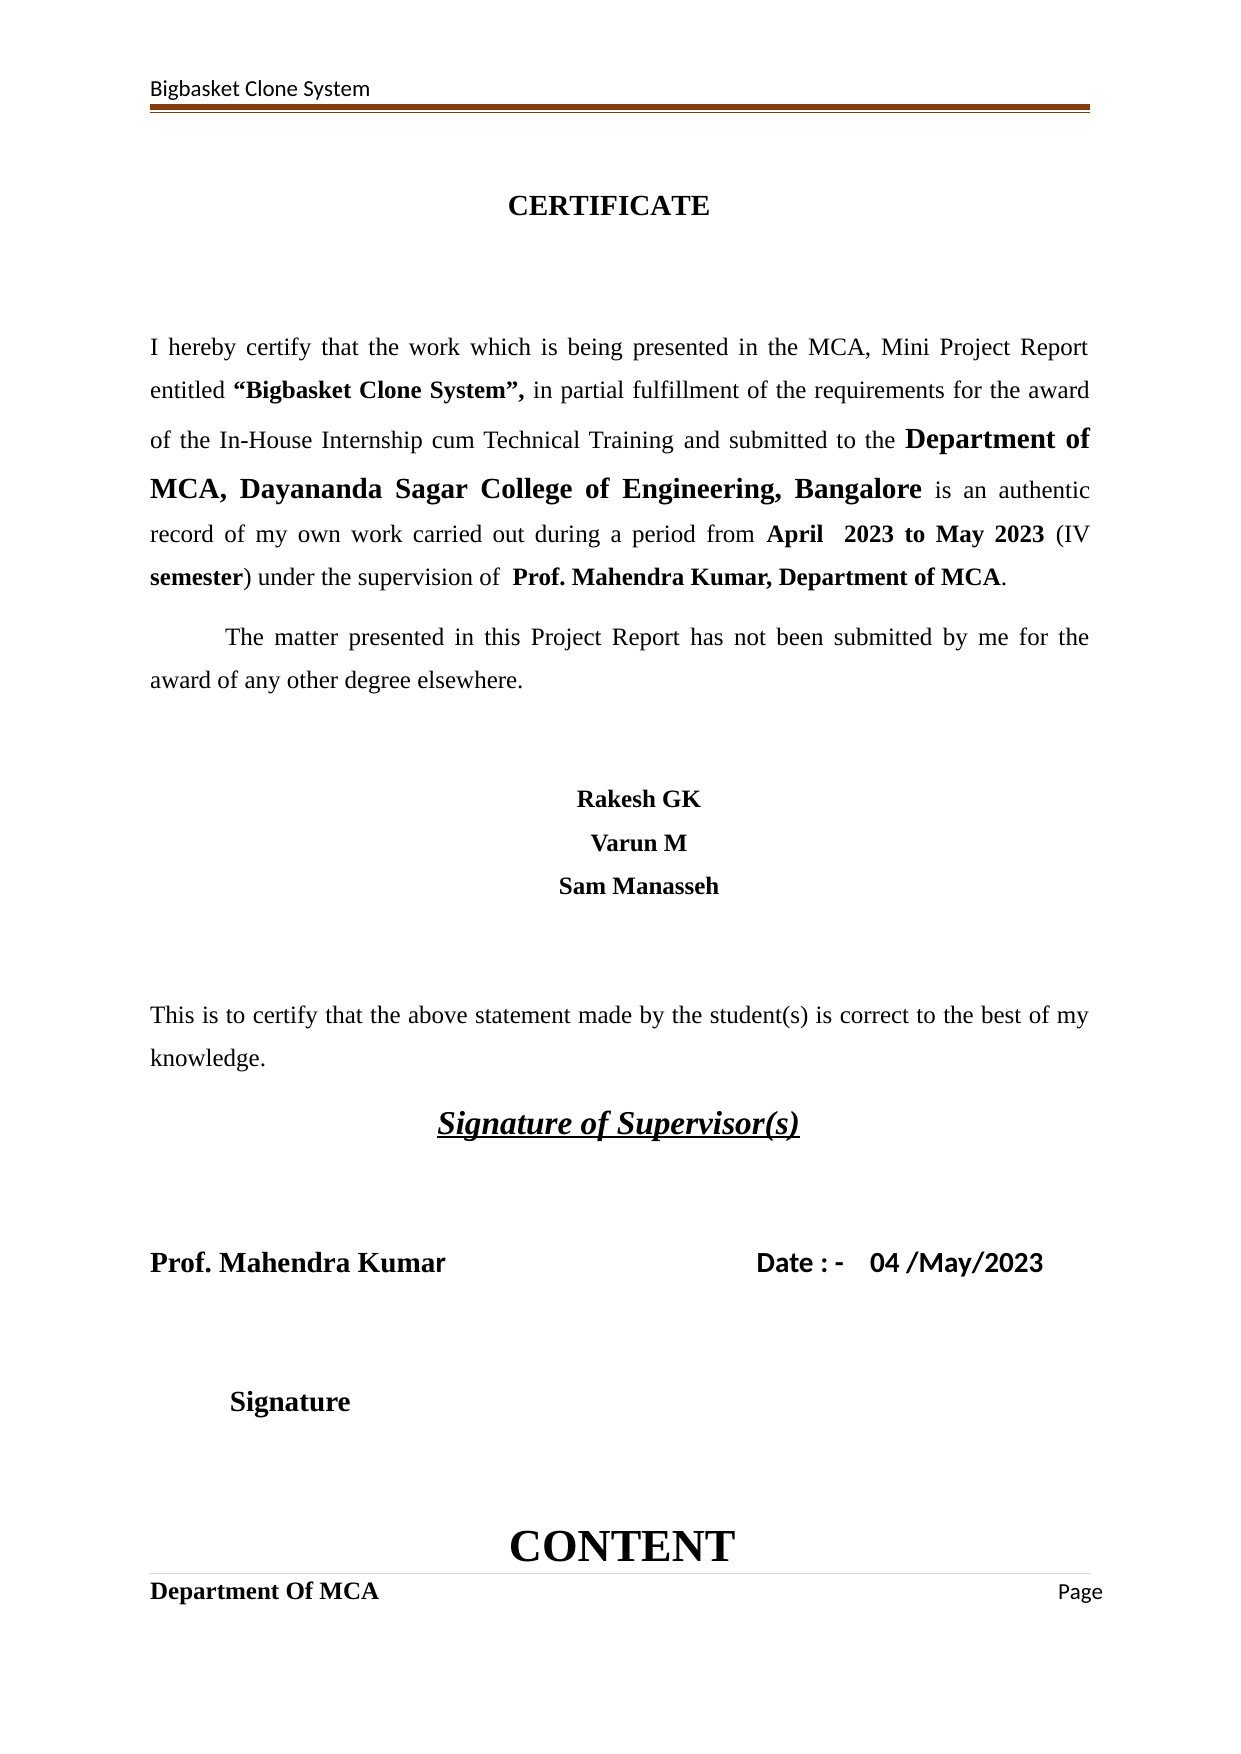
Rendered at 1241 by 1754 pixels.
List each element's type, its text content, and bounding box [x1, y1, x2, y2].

text I hereby certify that the work which is being presented in the MCA, Mini Project Report entitled “Bigbasket Clone System”, in partial fulfillment of the requirements for the award of the In-House Internship cum Technical Training and submitted to the Department of MCA, Dayananda Sagar College of Engineering, Bangalore is an authentic record of my own work carried out during a period from April 2023 to May 2023 (IV semester) under the supervision of Prof. Mahendra Kumar, Department of MCA. [150, 332, 1090, 591]
text Rakesh GK [66, 784, 1212, 813]
text Prof. Mahendra Kumar Date : - 04 /May/2023 [150, 1244, 1090, 1280]
text Signature of Supervisor(s) [150, 1103, 1090, 1141]
text The matter presented in this Project Report has not been submitted by me for the award of any other degree elsewhere. [150, 622, 1090, 694]
text Varun M [66, 828, 1212, 856]
text Signature [171, 1384, 1090, 1418]
text Sam Manasseh [66, 871, 1212, 899]
subtitle CERTIFICATE [150, 188, 1090, 222]
text This is to certify that the above statement made by the student(s) is correct to the best of my knowledge. [150, 1000, 1090, 1072]
text CONTENT [471, 1518, 1090, 1571]
